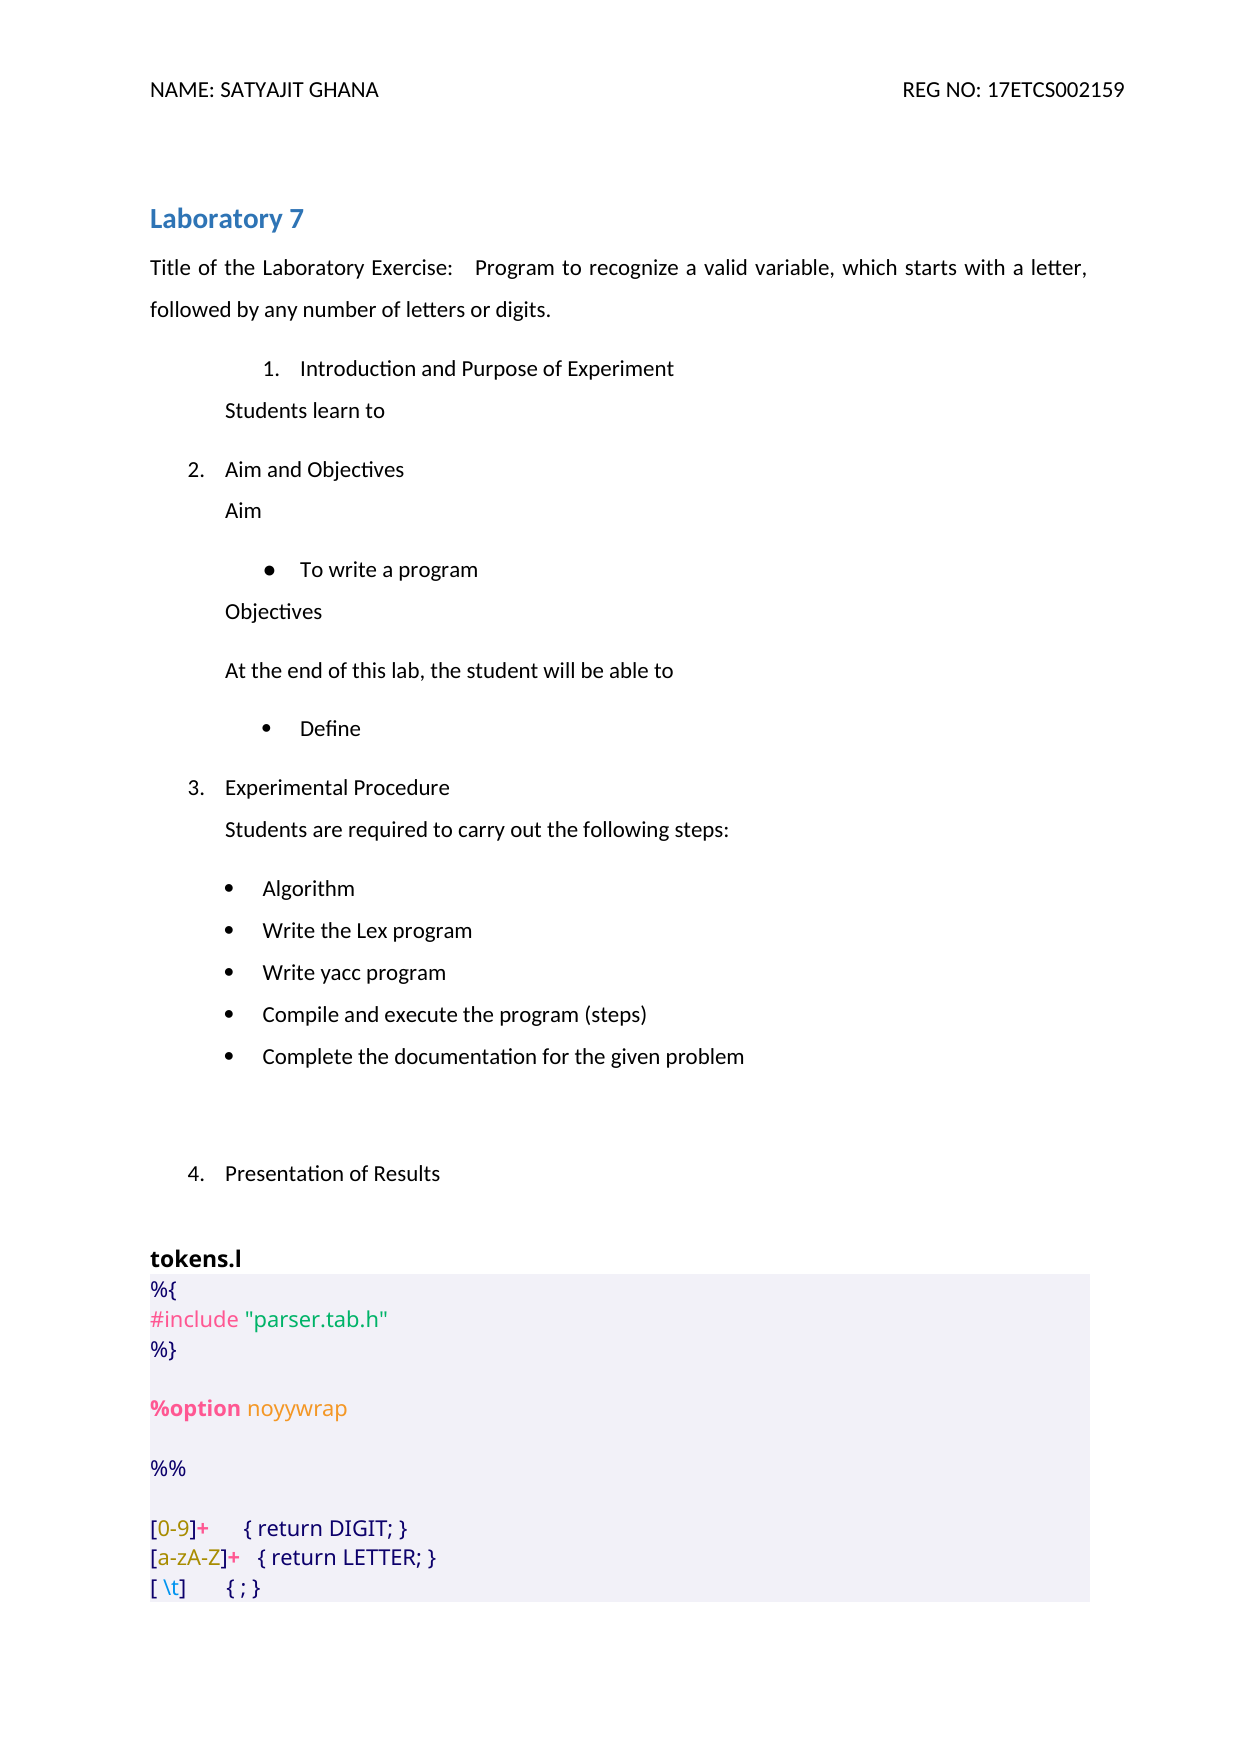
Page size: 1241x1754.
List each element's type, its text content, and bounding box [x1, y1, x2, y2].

text [ \t] { ; } [150, 1572, 1090, 1602]
list Algorithm [225, 874, 1090, 902]
text [0-9]+ { return DIGIT; } [150, 1513, 1090, 1542]
list Aim and Objectives [187, 455, 1090, 483]
text tokens.l [150, 1243, 1090, 1274]
list Compile and execute the program (steps) [225, 1000, 1090, 1028]
text %{ [150, 1274, 1090, 1304]
list Presentation of Results [187, 1159, 1090, 1187]
text Students are required to carry out the following steps: [225, 815, 1090, 843]
list To write a program [262, 555, 1090, 583]
text Students learn to [225, 396, 1090, 424]
list Write yacc program [225, 958, 1090, 986]
text %} [150, 1334, 1090, 1364]
text At the end of this lab, the student will be able to [187, 656, 1090, 684]
text Objectives [187, 597, 1090, 625]
text #include "parser.tab.h" [150, 1304, 1090, 1334]
list Experimental Procedure [187, 773, 1090, 801]
list Write the Lex program [225, 916, 1090, 944]
text Title of the Laboratory Exercise: Program to recognize a valid variable, which starts with a letter, followed by any number of letters or digits. [150, 253, 1090, 323]
text %option noyywrap [150, 1393, 1090, 1423]
list Complete the documentation for the given problem [225, 1042, 1090, 1070]
subtitle Laboratory 7 [150, 200, 1090, 236]
list Introduction and Purpose of Experiment [225, 354, 1090, 382]
text [a-zA-Z]+ { return LETTER; } [150, 1542, 1090, 1572]
text Aim [187, 497, 1090, 525]
text %% [150, 1453, 1090, 1483]
list Define [262, 714, 1090, 743]
